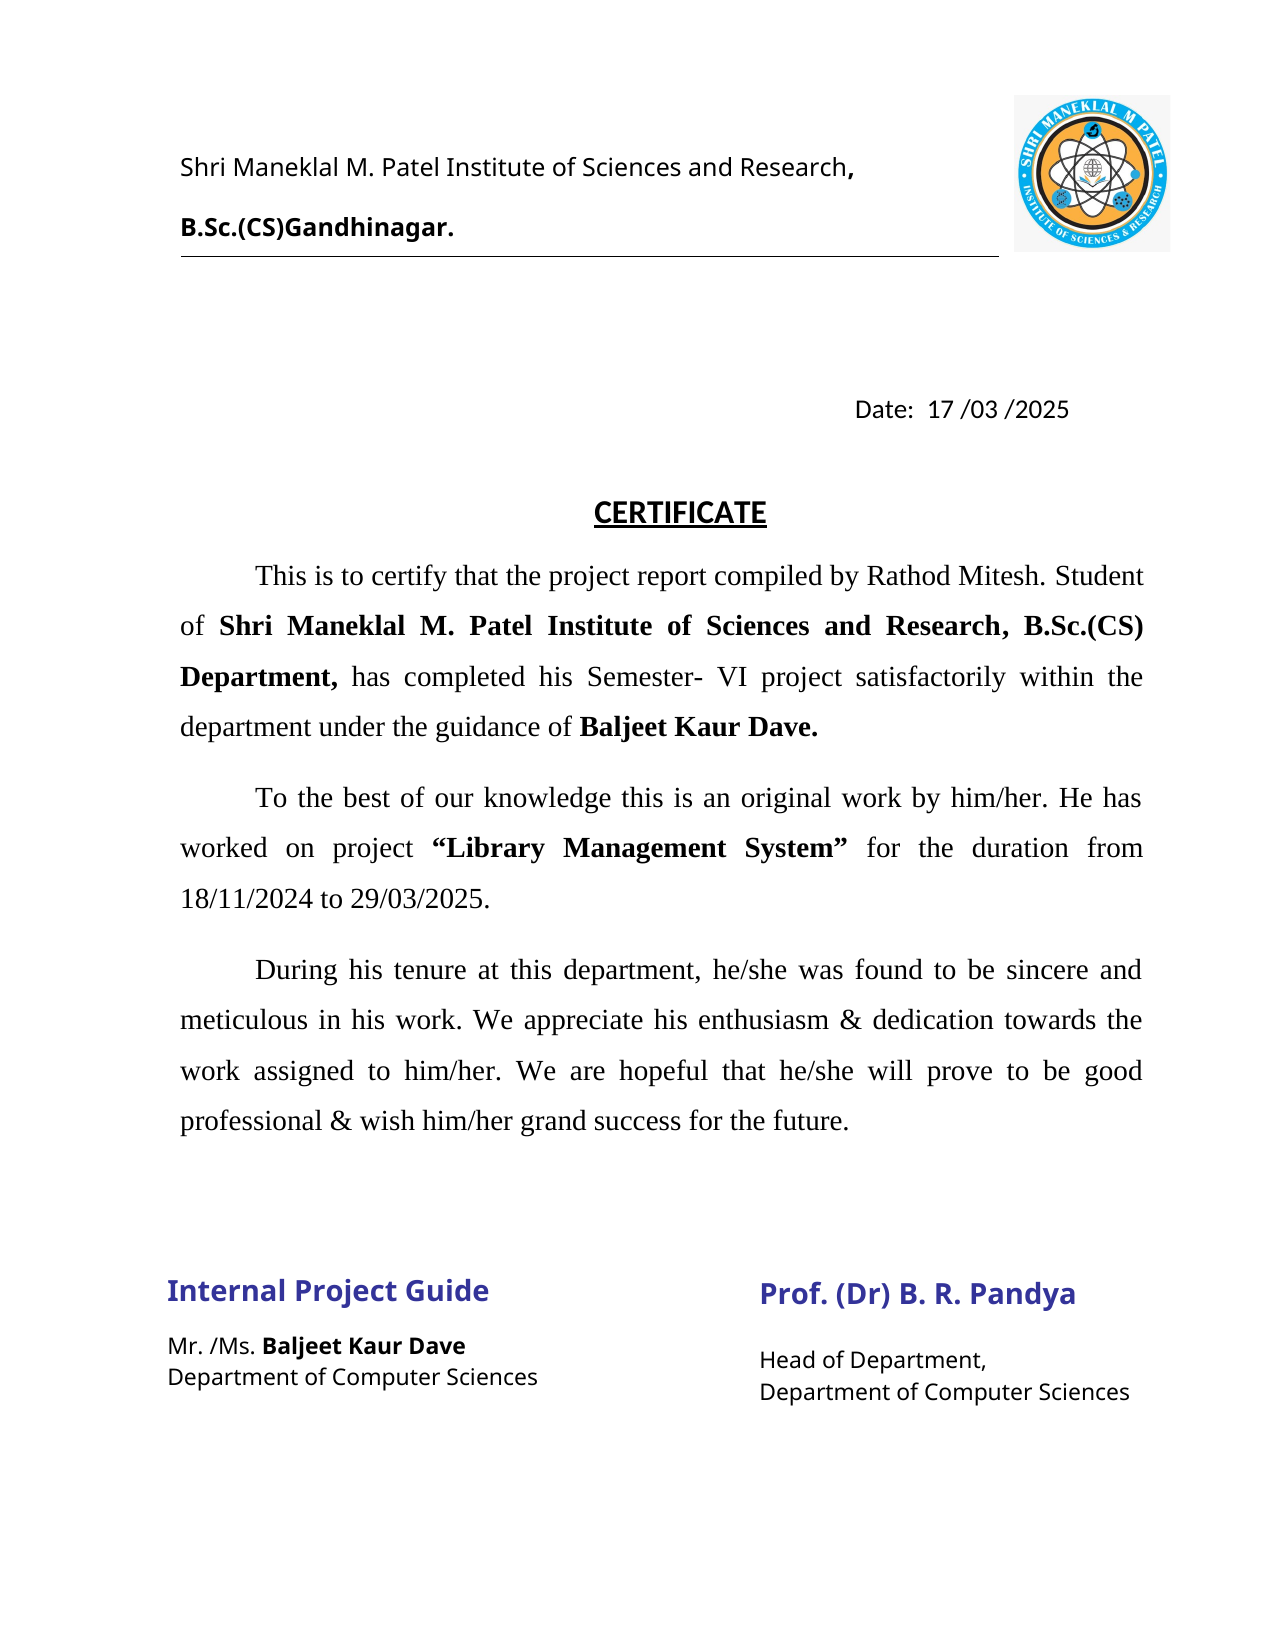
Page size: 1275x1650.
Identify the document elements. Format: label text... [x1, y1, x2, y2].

text CERTIFICATE [180, 491, 1181, 531]
text B.Sc.(CS)Gandhinagar. [180, 210, 999, 244]
text During his tenure at this department, he/she was found to be sincere and meticulous in his work. We appreciate his enthusiasm & dedication towards the work assigned to him/her. We are hopeful that he/she will prove to be good professional & wish him/her grand success for the future. [180, 952, 1144, 1137]
text Date: 17 /03 /2025 [780, 402, 1181, 423]
text This is to certify that the project report compiled by Rathod Mitesh. Student of Shri Maneklal M. Patel Institute of Sciences and Research, B.Sc.(CS) Department, has completed his Semester- VI project satisfactorily within the department under the guidance of Baljeet Kaur Dave. [180, 558, 1144, 743]
text To the best of our knowledge this is an original work by him/her. He has worked on project “Library Management System” for the duration from 18/11/2024 to 29/03/2025. [180, 780, 1144, 914]
picture [1014, 95, 1171, 252]
